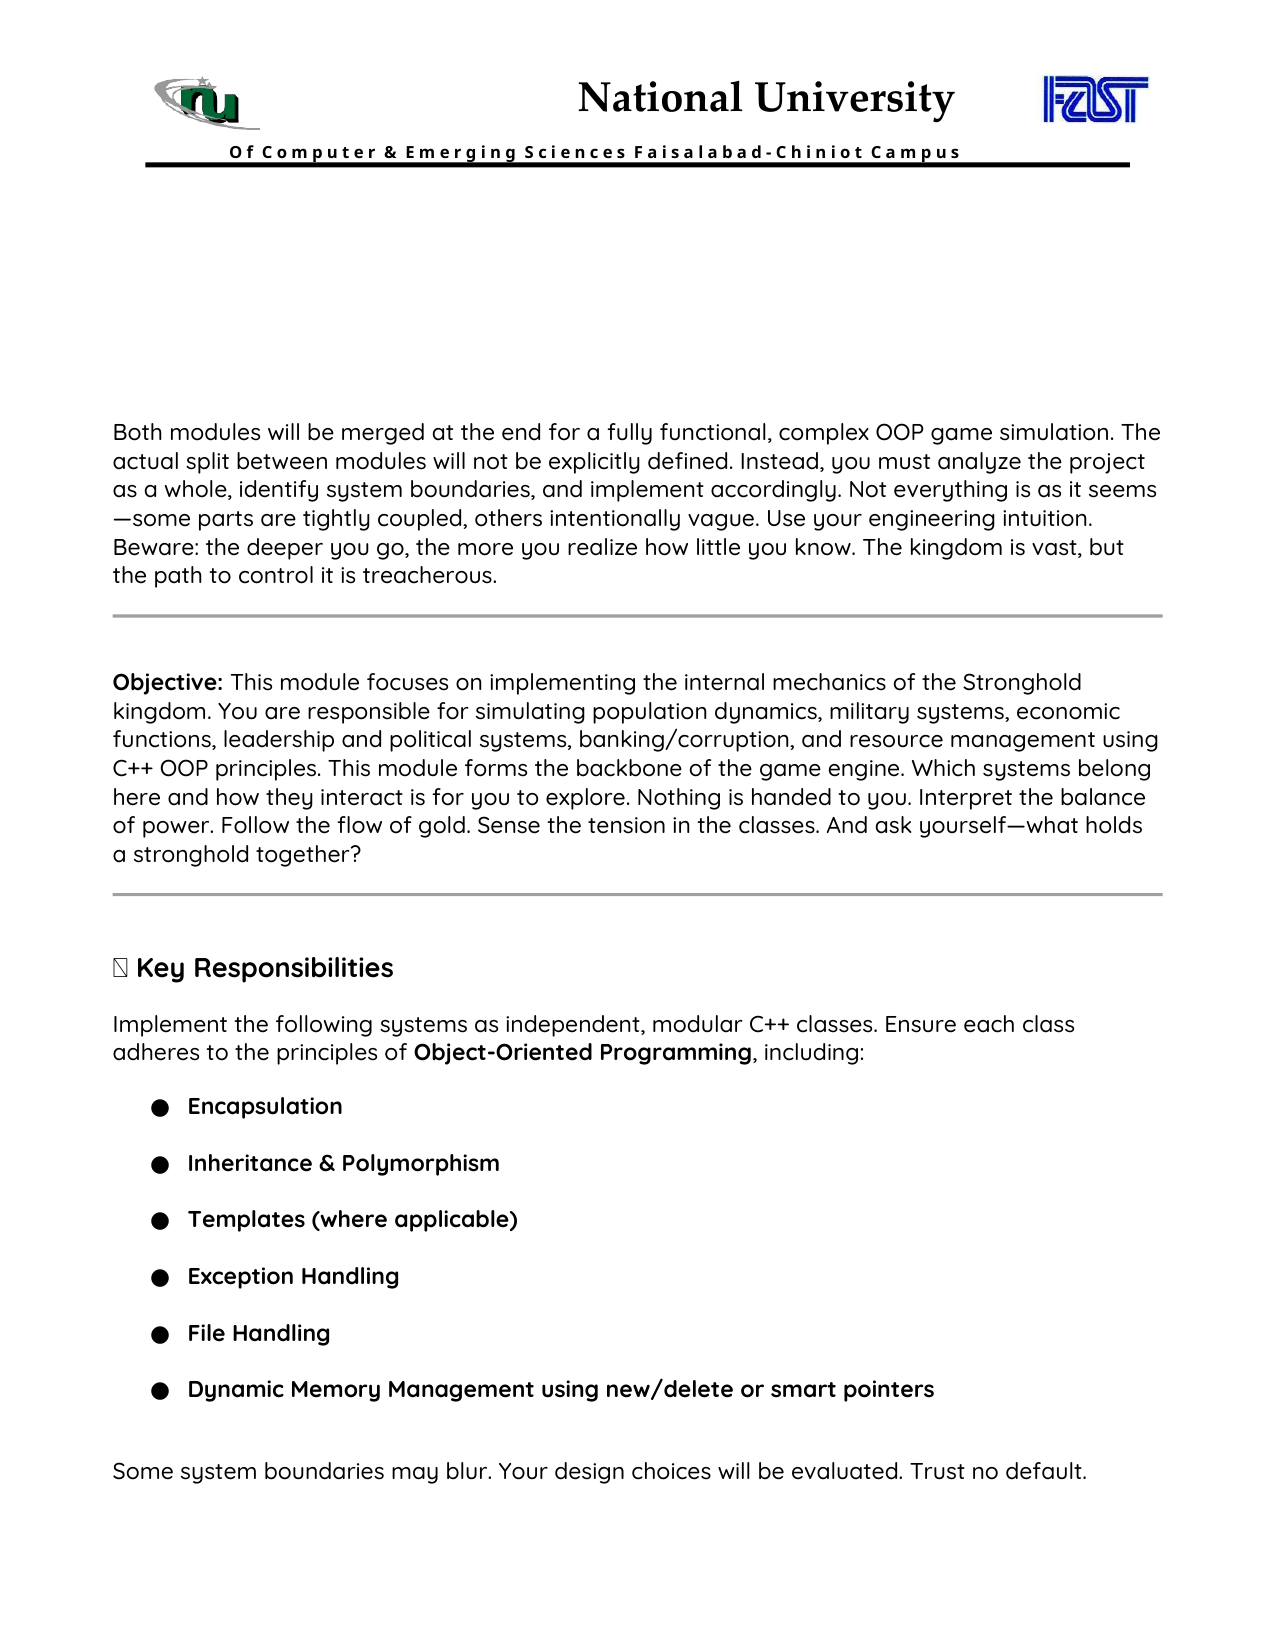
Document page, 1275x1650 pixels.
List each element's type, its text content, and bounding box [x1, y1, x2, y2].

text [112, 1456, 1162, 1485]
list Exception Handling [150, 1261, 1162, 1318]
subtitle 🔹 Key Responsibilities [112, 950, 1162, 984]
list Dynamic Memory Management using new/delete or smart pointers [150, 1375, 1162, 1431]
text Implement the following systems as independent, modular C++ classes. Ensure each class adheres to the principles of Object-Oriented Programming, including: [112, 1009, 1162, 1066]
list Encapsulation [150, 1091, 1162, 1148]
list Templates (where applicable) [150, 1205, 1162, 1261]
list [150, 150, 1162, 178]
list Inheritance & Polymorphism [150, 1148, 1162, 1205]
text Both modules will be merged at the end for a fully functional, complex OOP game simulation. The actual split between modules will not be explicitly defined. Instead, you must analyze the project as a whole, identify system boundaries, and implement accordingly. Not everything is as it seems—some parts are tightly coupled, others intentionally vague. Use your engineering intuition. Beware: the deeper you go, the more you realize how little you know. The kingdom is vast, but the path to control it is treacherous. [112, 418, 1162, 589]
list File Handling [150, 1318, 1162, 1375]
text Objective: This module focuses on implementing the internal mechanics of the Stronghold kingdom. You are responsible for simulating population dynamics, military systems, economic functions, leadership and political systems, banking/corruption, and resource management using C++ OOP principles. This module forms the backbone of the game engine. Which systems belong here and how they interact is for you to explore. Nothing is handed to you. Interpret the balance of power. Follow the flow of gold. Sense the tension in the classes. And ask yourself—what holds a stronghold together? [112, 667, 1162, 868]
picture [1036, 75, 1151, 124]
picture [154, 76, 260, 130]
